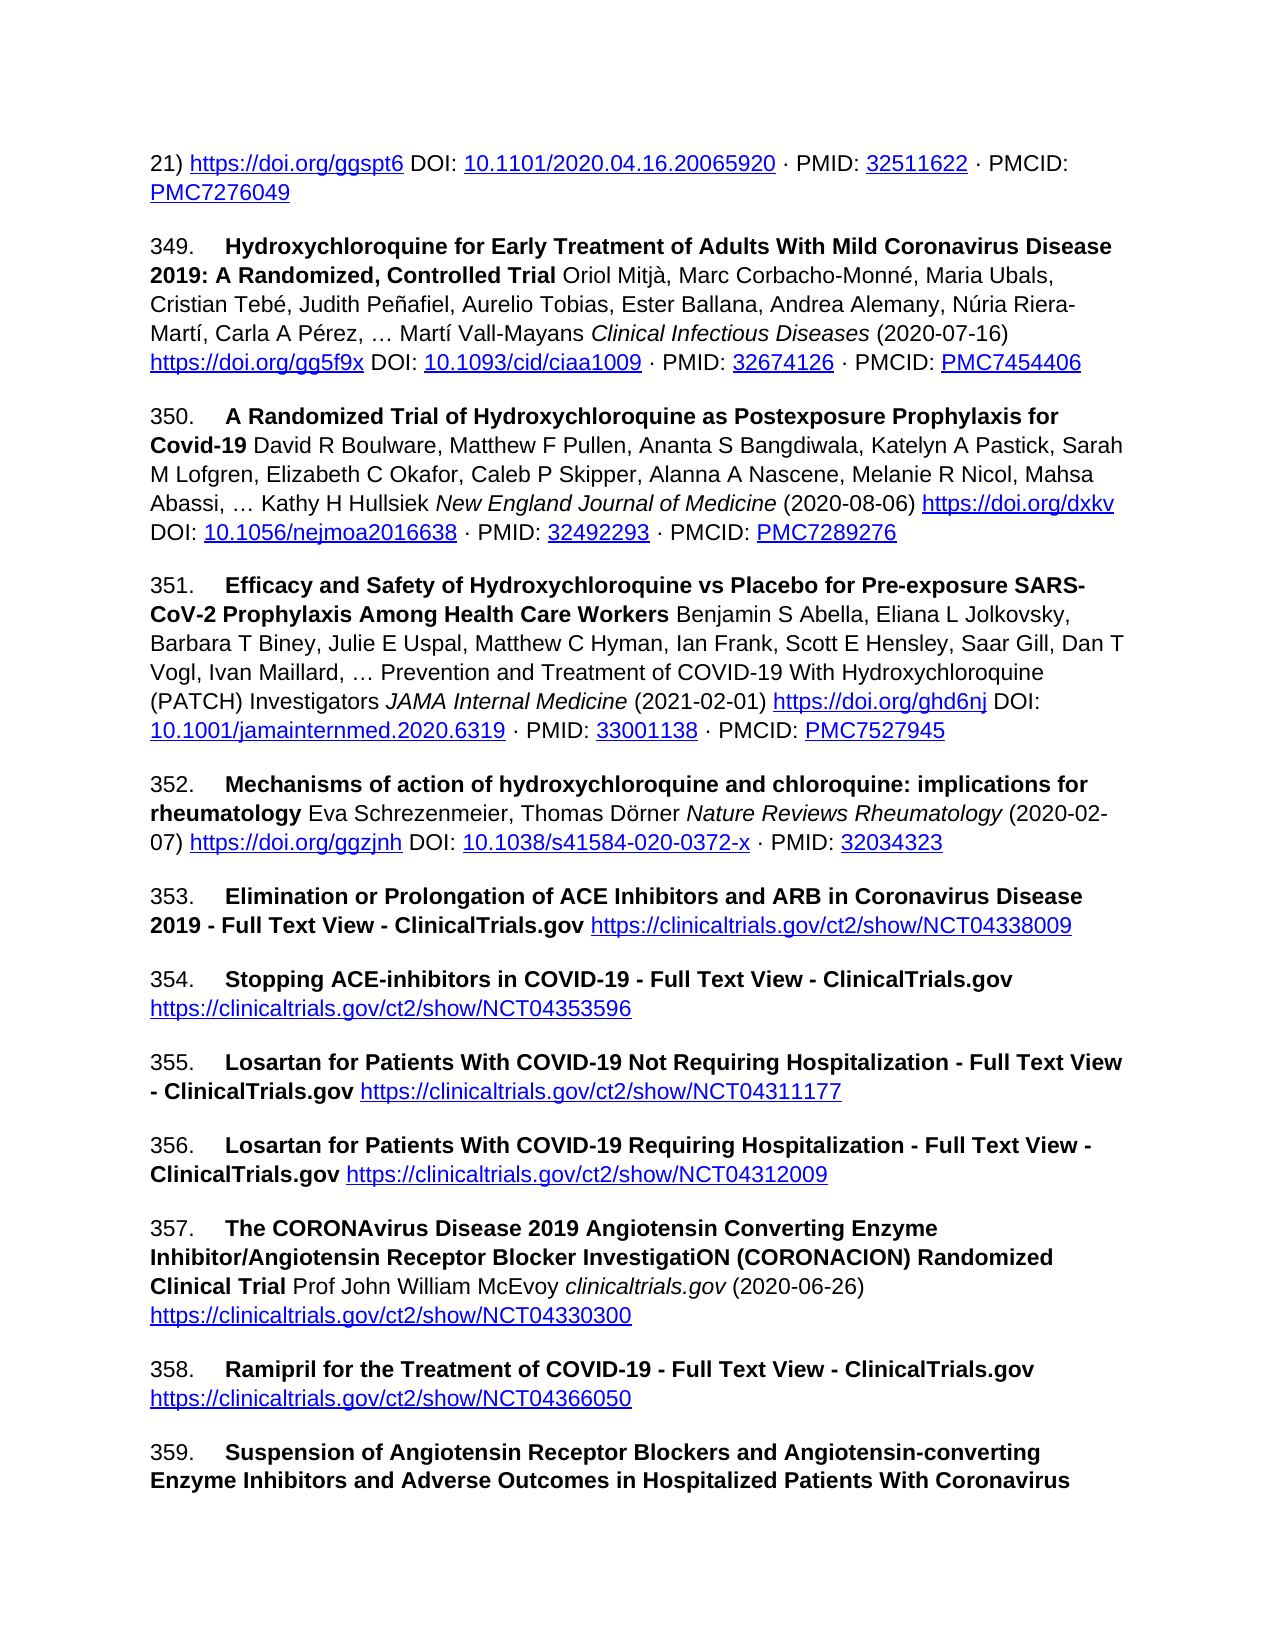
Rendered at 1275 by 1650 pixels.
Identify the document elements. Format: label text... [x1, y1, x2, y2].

text 352. Mechanisms of action of hydroxychloroquine and chloroquine: implications for rheumatology Eva Schrezenmeier, Thomas Dörner Nature Reviews Rheumatology (2020-02-07) https://doi.org/ggzjnh DOI: 10.1038/s41584-020-0372-x · PMID: 32034323 [150, 771, 1125, 856]
text 355. Losartan for Patients With COVID-19 Not Requiring Hospitalization - Full Text View - ClinicalTrials.gov https://clinicaltrials.gov/ct2/show/NCT04311177 [150, 1049, 1125, 1104]
text 358. Ramipril for the Treatment of COVID-19 - Full Text View - ClinicalTrials.gov https://clinicaltrials.gov/ct2/show/NCT04366050 [150, 1356, 1125, 1411]
text 357. The CORONAvirus Disease 2019 Angiotensin Converting Enzyme Inhibitor/Angiotensin Receptor Blocker InvestigatiON (CORONACION) Randomized Clinical Trial Prof John William McEvoy clinicaltrials.gov (2020-06-26) https://clinicaltrials.gov/ct2/show/NCT04330300 [150, 1215, 1125, 1328]
text 354. Stopping ACE-inhibitors in COVID-19 - Full Text View - ClinicalTrials.gov https://clinicaltrials.gov/ct2/show/NCT04353596 [150, 966, 1125, 1021]
text 349. Hydroxychloroquine for Early Treatment of Adults With Mild Coronavirus Disease 2019: A Randomized, Controlled Trial Oriol Mitjà, Marc Corbacho-Monné, Maria Ubals, Cristian Tebé, Judith Peñafiel, Aurelio Tobias, Ester Ballana, Andrea Alemany, Núria Riera-Martí, Carla A Pérez, … Martí Vall-Mayans Clinical Infectious Diseases (2020-07-16) https://doi.org/gg5f9x DOI: 10.1093/cid/ciaa1009 · PMID: 32674126 · PMCID: PMC7454406 [150, 233, 1125, 375]
text 351. Efficacy and Safety of Hydroxychloroquine vs Placebo for Pre-exposure SARS-CoV-2 Prophylaxis Among Health Care Workers Benjamin S Abella, Eliana L Jolkovsky, Barbara T Biney, Julie E Uspal, Matthew C Hyman, Ian Frank, Scott E Hensley, Saar Gill, Dan T Vogl, Ivan Maillard, … Prevention and Treatment of COVID-19 With Hydroxychloroquine (PATCH) Investigators JAMA Internal Medicine (2021-02-01) https://doi.org/ghd6nj DOI: 10.1001/jamainternmed.2020.6319 · PMID: 33001138 · PMCID: PMC7527945 [150, 572, 1125, 744]
text 350. A Randomized Trial of Hydroxychloroquine as Postexposure Prophylaxis for Covid-19 David R Boulware, Matthew F Pullen, Ananta S Bangdiwala, Katelyn A Pastick, Sarah M Lofgren, Elizabeth C Okafor, Caleb P Skipper, Alanna A Nascene, Melanie R Nicol, Mahsa Abassi, … Kathy H Hullsiek New England Journal of Medicine (2020-08-06) https://doi.org/dxkv DOI: 10.1056/nejmoa2016638 · PMID: 32492293 · PMCID: PMC7289276 [150, 403, 1125, 545]
text 356. Losartan for Patients With COVID-19 Requiring Hospitalization - Full Text View - ClinicalTrials.gov https://clinicaltrials.gov/ct2/show/NCT04312009 [150, 1132, 1125, 1187]
text 353. Elimination or Prolongation of ACE Inhibitors and ARB in Coronavirus Disease 2019 - Full Text View - ClinicalTrials.gov https://clinicaltrials.gov/ct2/show/NCT04338009 [150, 883, 1125, 938]
